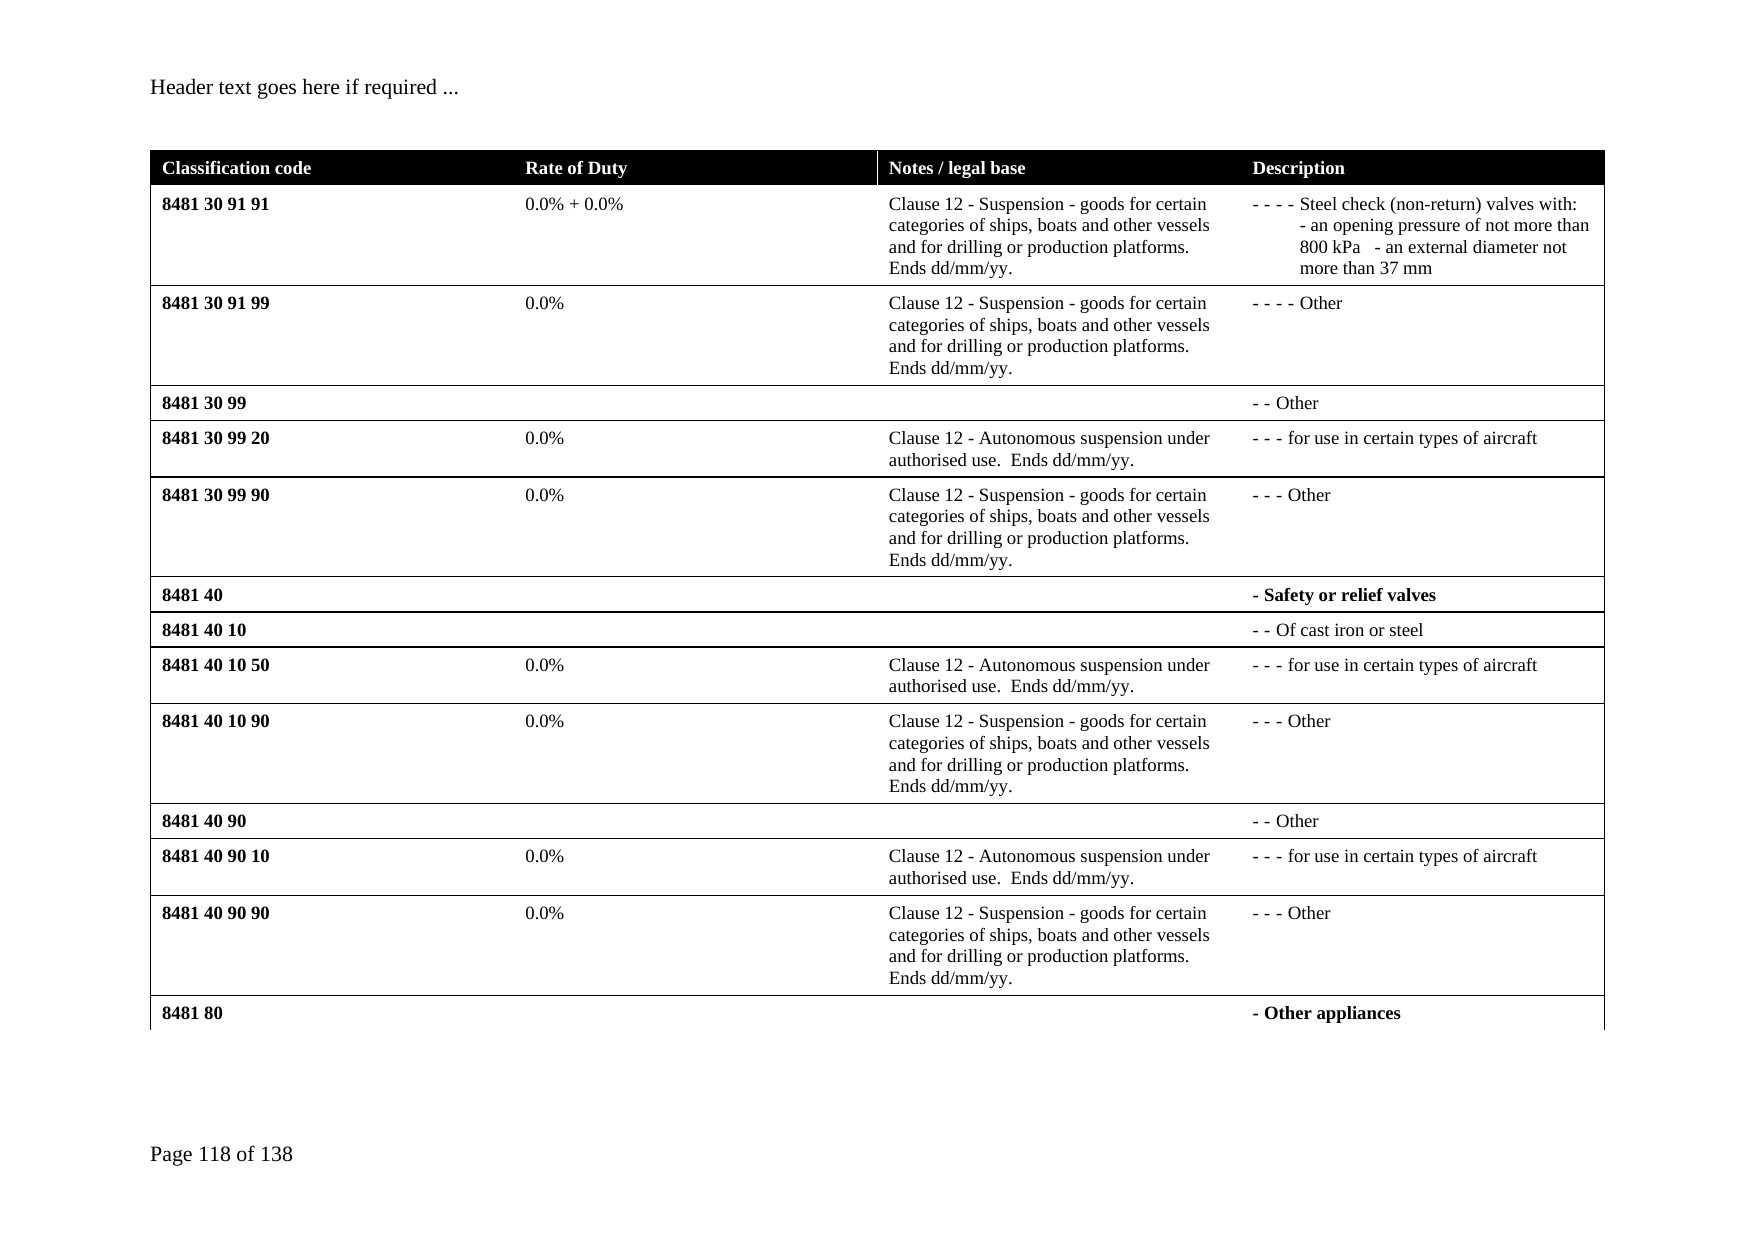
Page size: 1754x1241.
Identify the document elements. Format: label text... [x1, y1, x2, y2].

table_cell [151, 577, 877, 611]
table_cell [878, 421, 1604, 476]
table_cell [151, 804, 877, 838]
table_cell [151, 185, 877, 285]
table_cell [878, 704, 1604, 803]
table_header Rate of Duty [514, 151, 877, 185]
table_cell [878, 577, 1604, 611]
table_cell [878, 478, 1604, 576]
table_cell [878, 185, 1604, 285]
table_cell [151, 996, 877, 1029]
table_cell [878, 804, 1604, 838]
table_header Description [1241, 151, 1604, 185]
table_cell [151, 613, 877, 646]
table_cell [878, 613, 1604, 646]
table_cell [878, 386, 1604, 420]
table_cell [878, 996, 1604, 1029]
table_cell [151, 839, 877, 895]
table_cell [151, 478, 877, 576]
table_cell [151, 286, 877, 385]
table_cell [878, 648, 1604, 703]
table_header Notes / legal base [878, 151, 1241, 185]
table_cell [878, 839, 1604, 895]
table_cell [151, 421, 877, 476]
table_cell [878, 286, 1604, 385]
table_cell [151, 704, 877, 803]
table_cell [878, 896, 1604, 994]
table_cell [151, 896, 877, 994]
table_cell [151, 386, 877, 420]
table_header Classification code [151, 151, 514, 185]
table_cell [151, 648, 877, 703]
